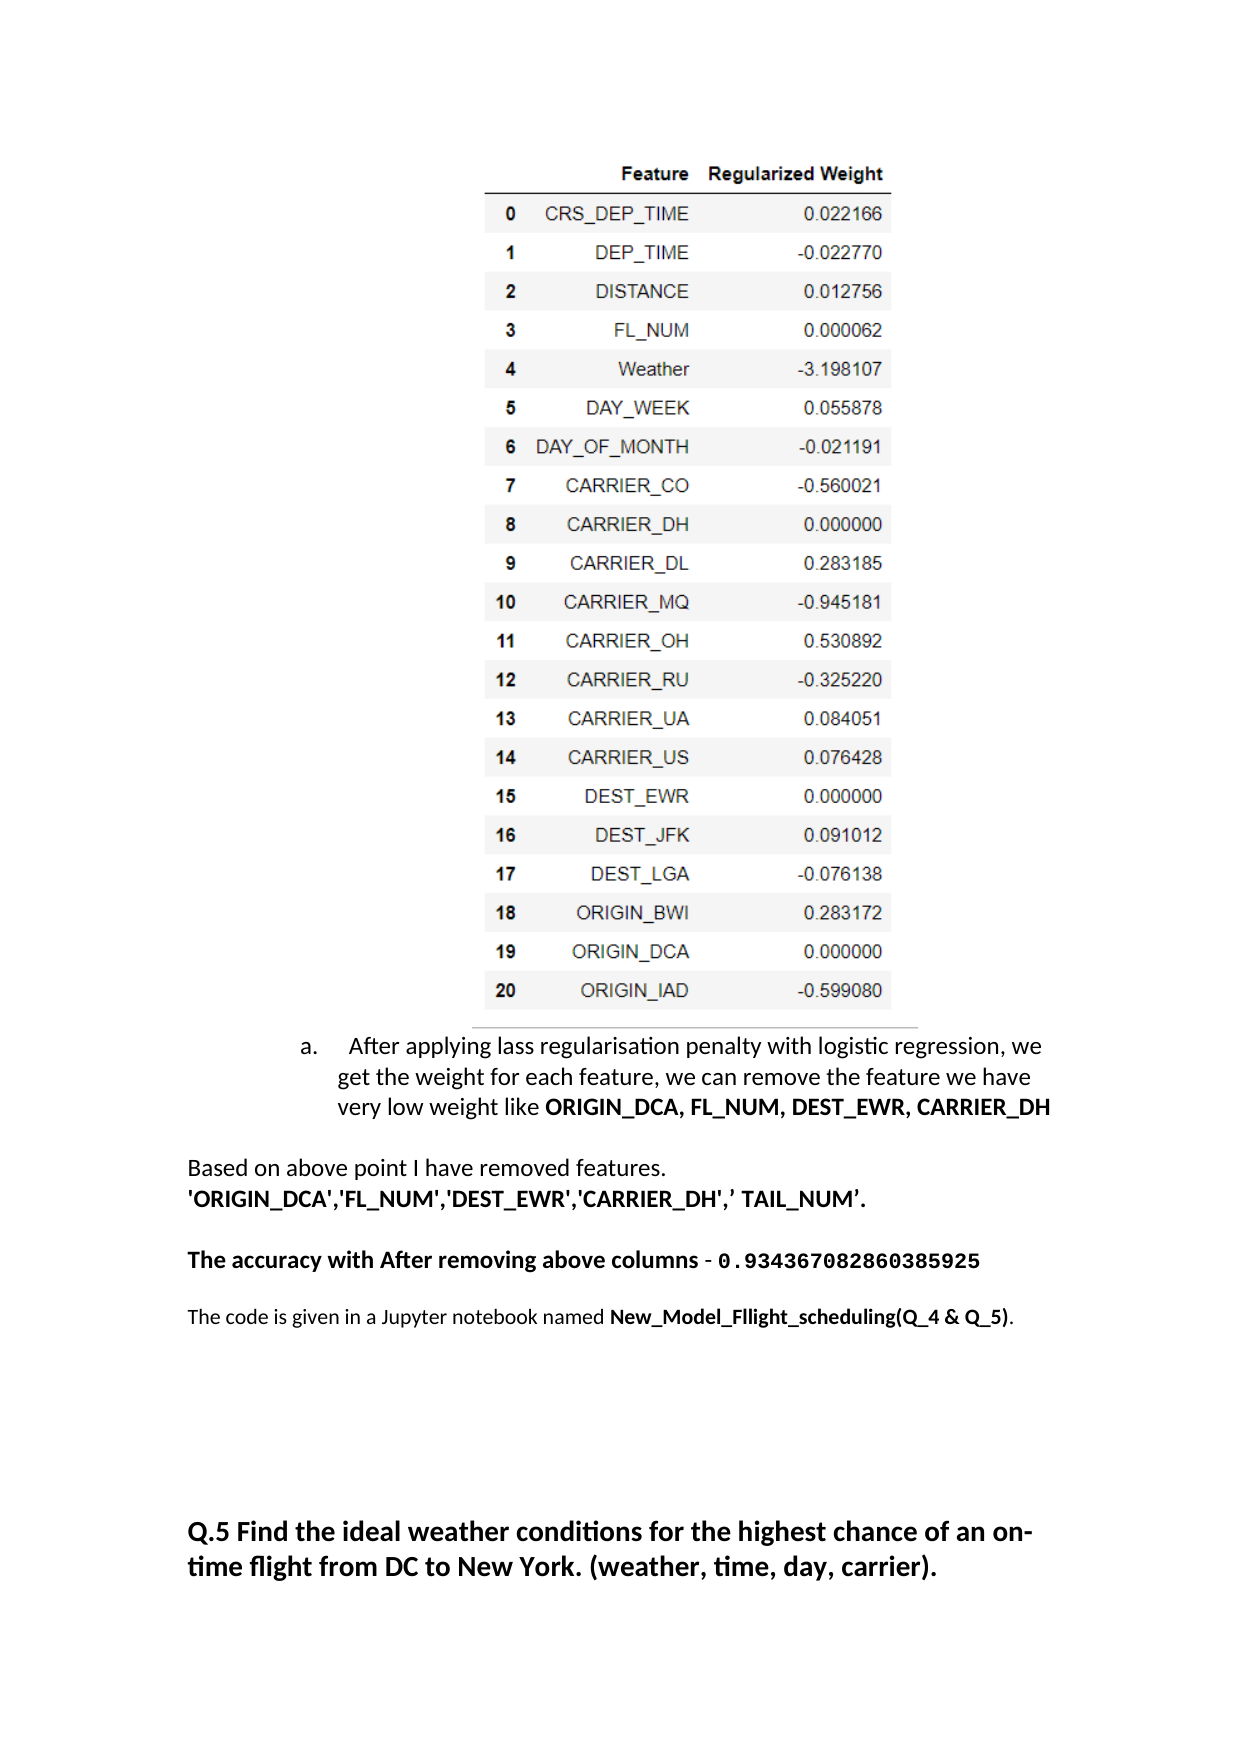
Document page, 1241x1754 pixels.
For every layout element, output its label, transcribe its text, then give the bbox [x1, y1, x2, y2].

list After applying lass regularisation penalty with logistic regression, we get the weight for each feature, we can remove the feature we have very low weight like ORIGIN_DCA, FL_NUM, DEST_EWR, CARRIER_DH [300, 1030, 1053, 1122]
text Based on above point I have removed features. 'ORIGIN_DCA','FL_NUM','DEST_EWR','CARRIER_DH',’ TAIL_NUM’. [187, 1152, 1053, 1213]
text Q.5 Find the ideal weather conditions for the highest chance of an on-time flight from DC to New York. (weather, time, day, carrier). [187, 1513, 1053, 1584]
text The accuracy with After removing above columns - 0.934367082860385925 [187, 1244, 1053, 1274]
text The code is given in a Jupyter notebook named New_Model_Fllight_scheduling(Q_4 & Q_5). [187, 1303, 1053, 1329]
picture [472, 150, 919, 1031]
